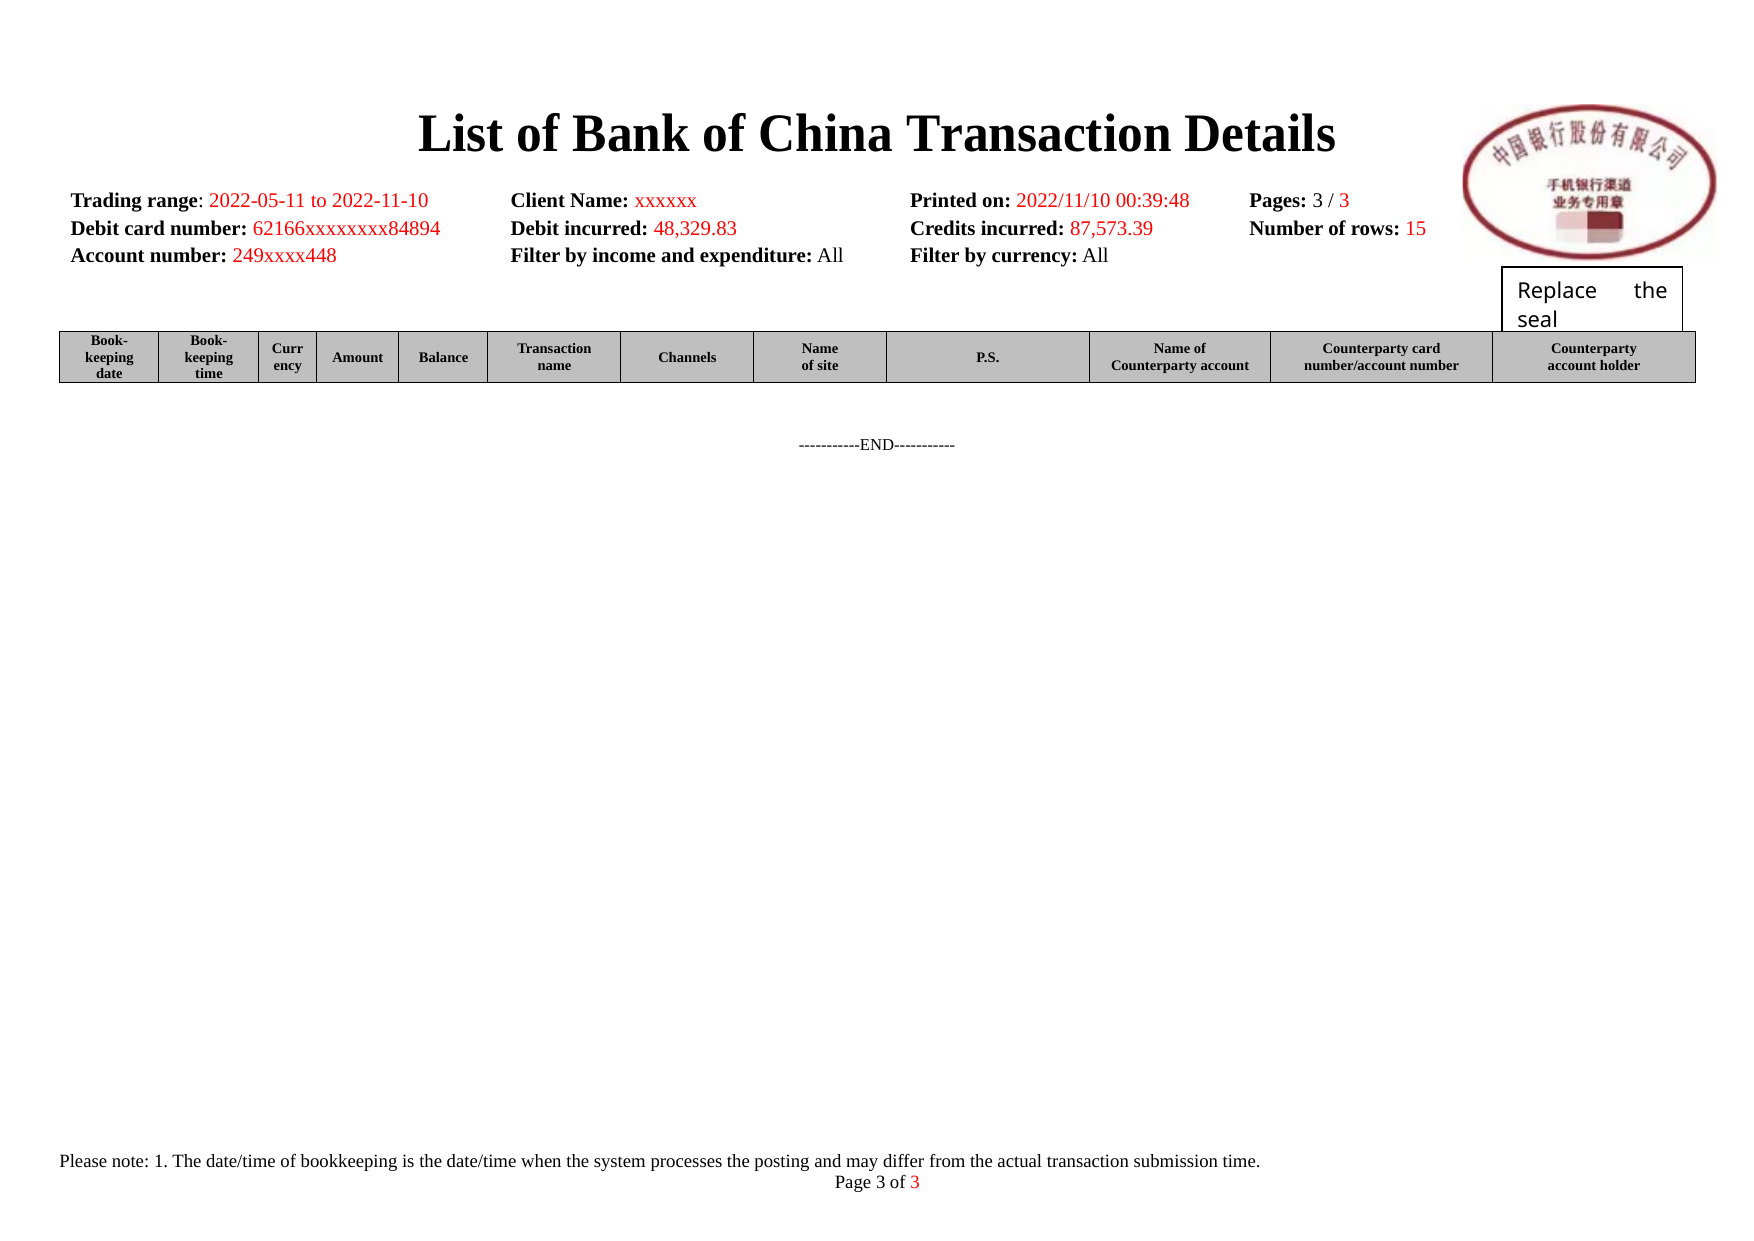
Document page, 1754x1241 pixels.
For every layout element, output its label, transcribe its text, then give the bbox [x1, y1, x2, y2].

table_header Name of Counterparty account [1090, 332, 1270, 382]
table_header Currency [259, 332, 316, 382]
table_header P.S. [887, 332, 1089, 382]
text -----------END----------- [59, 435, 1695, 454]
table_header Channels [621, 332, 753, 382]
table_header Counterparty account holder [1493, 332, 1695, 382]
table_header Transaction name [488, 332, 620, 382]
table_header Amount [317, 332, 398, 382]
table_header Balance [399, 332, 487, 382]
table_header Counterparty card number/account number [1271, 332, 1492, 382]
table_header Name of site [754, 332, 886, 382]
table_header Book-keeping time [159, 332, 258, 382]
picture [1462, 104, 1718, 262]
table_header Book-keeping date [60, 332, 158, 382]
